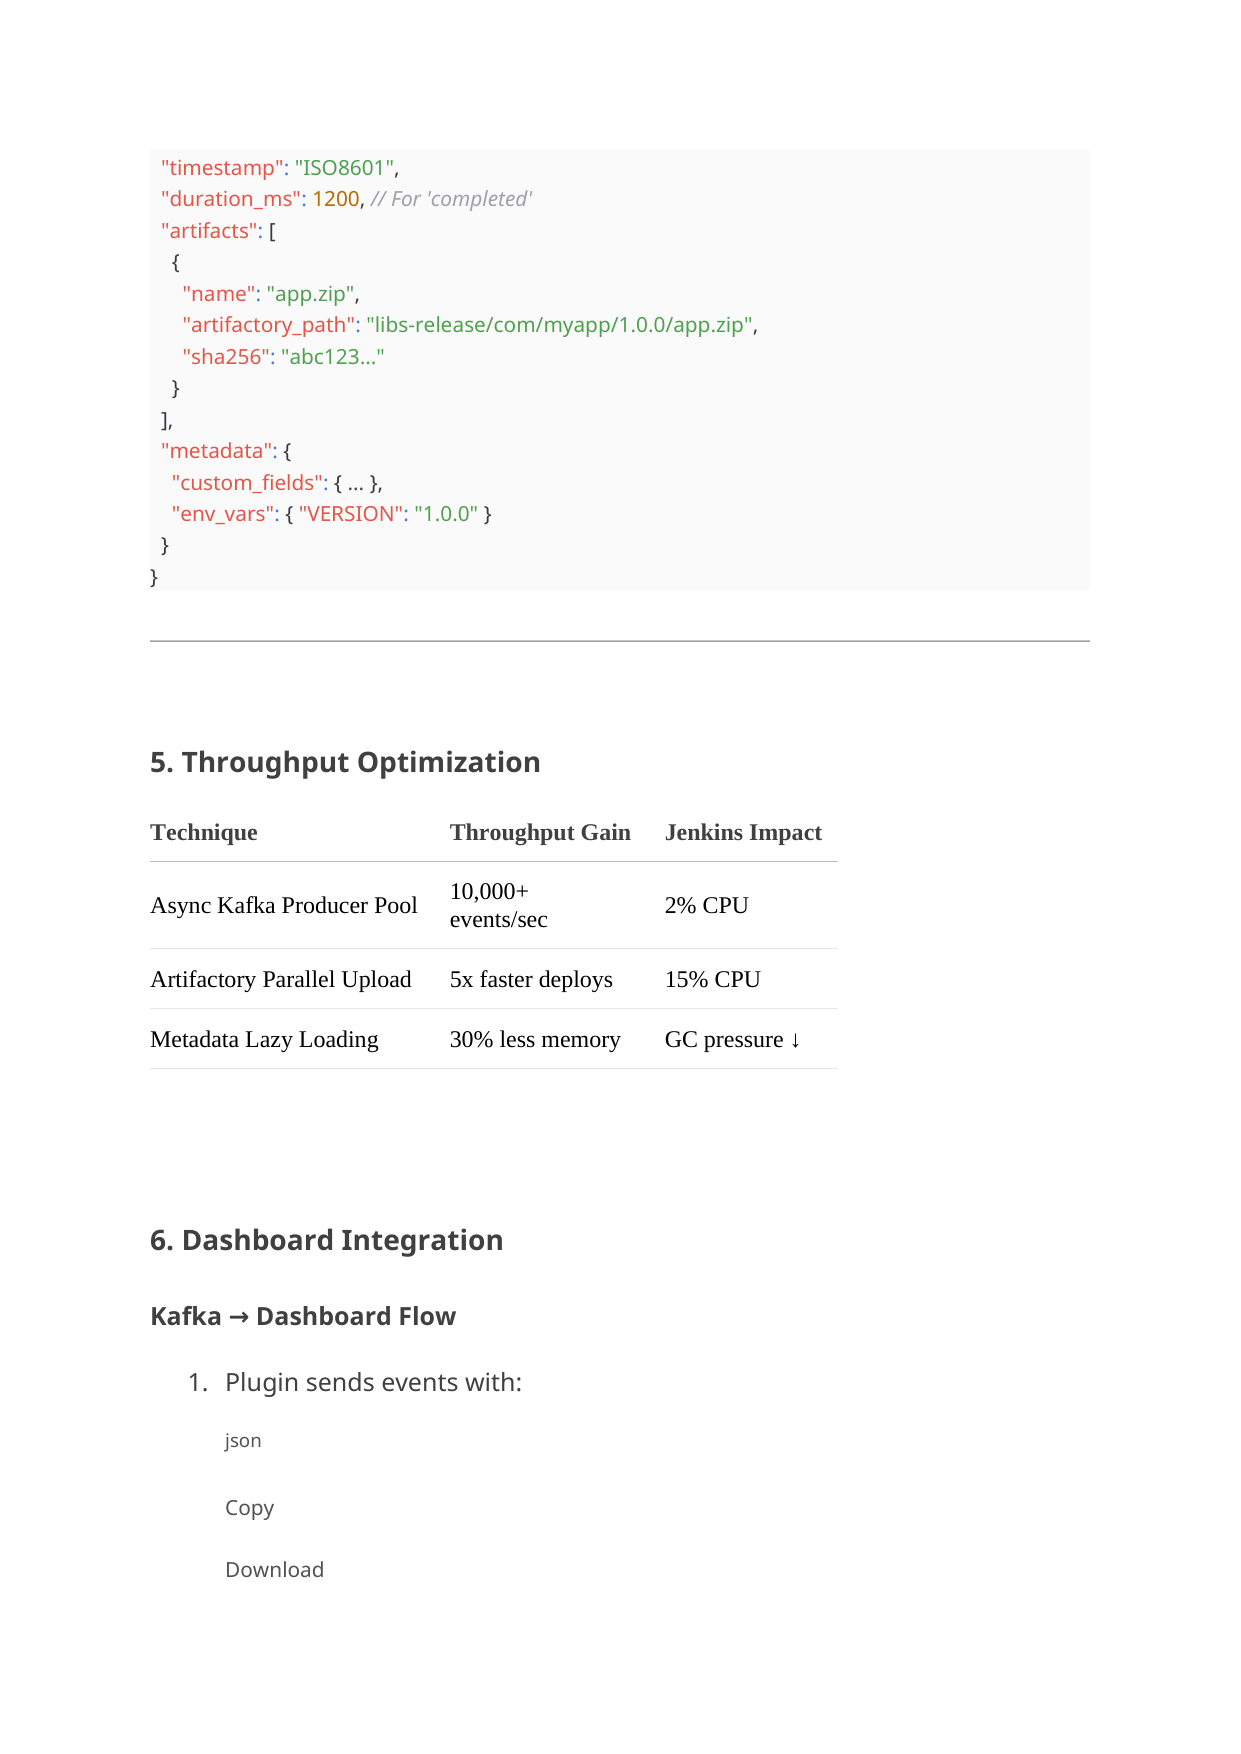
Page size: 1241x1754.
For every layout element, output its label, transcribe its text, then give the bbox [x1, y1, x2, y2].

text } [150, 370, 1090, 402]
text json [225, 1428, 1090, 1453]
text 6. Dashboard Integration [150, 1221, 1090, 1259]
text 5. Throughput Optimization [150, 742, 1090, 780]
text "name": "app.zip", [150, 276, 1090, 307]
text "timestamp": "ISO8601", [150, 150, 1090, 181]
text "sha256": "abc123..." [150, 339, 1090, 370]
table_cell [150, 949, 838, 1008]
text { [150, 244, 1090, 276]
text "env_vars": { "VERSION": "1.0.0" } [150, 496, 1090, 527]
text Download [225, 1551, 1090, 1583]
list Plugin sends events with: [187, 1354, 1090, 1398]
text "custom_fields": { ... }, [150, 464, 1090, 496]
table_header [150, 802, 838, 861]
text } [150, 527, 1090, 559]
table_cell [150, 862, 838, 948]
text "artifacts": [ [150, 213, 1090, 244]
text } [150, 559, 1090, 590]
text ], [150, 402, 1090, 433]
text Kafka → Dashboard Flow [150, 1288, 1090, 1332]
text "artifactory_path": "libs-release/com/myapp/1.0.0/app.zip", [150, 307, 1090, 339]
text "duration_ms": 1200, // For 'completed' [150, 181, 1090, 213]
text Copy [225, 1482, 1090, 1521]
text "metadata": { [150, 433, 1090, 464]
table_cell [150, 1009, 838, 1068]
